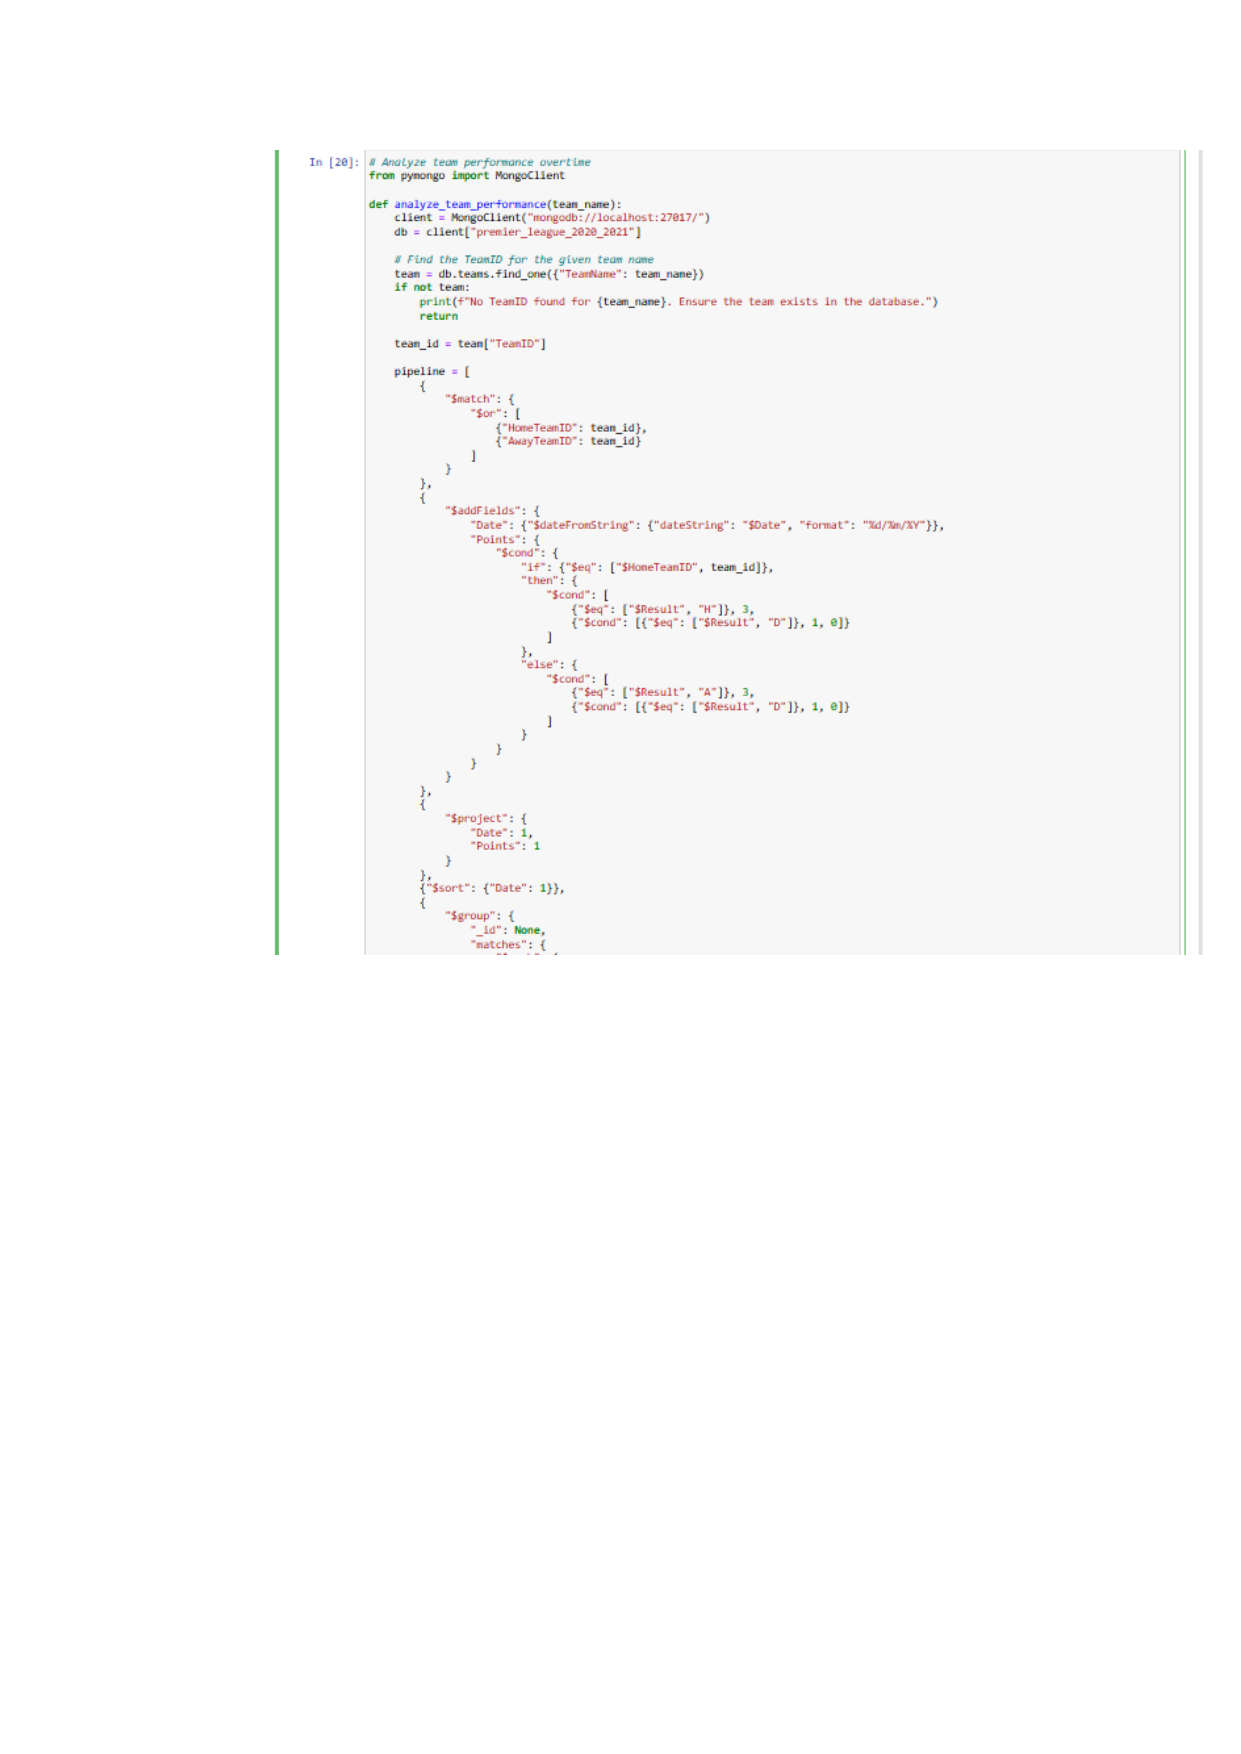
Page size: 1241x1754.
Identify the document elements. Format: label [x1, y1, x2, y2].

picture [262, 150, 1203, 955]
